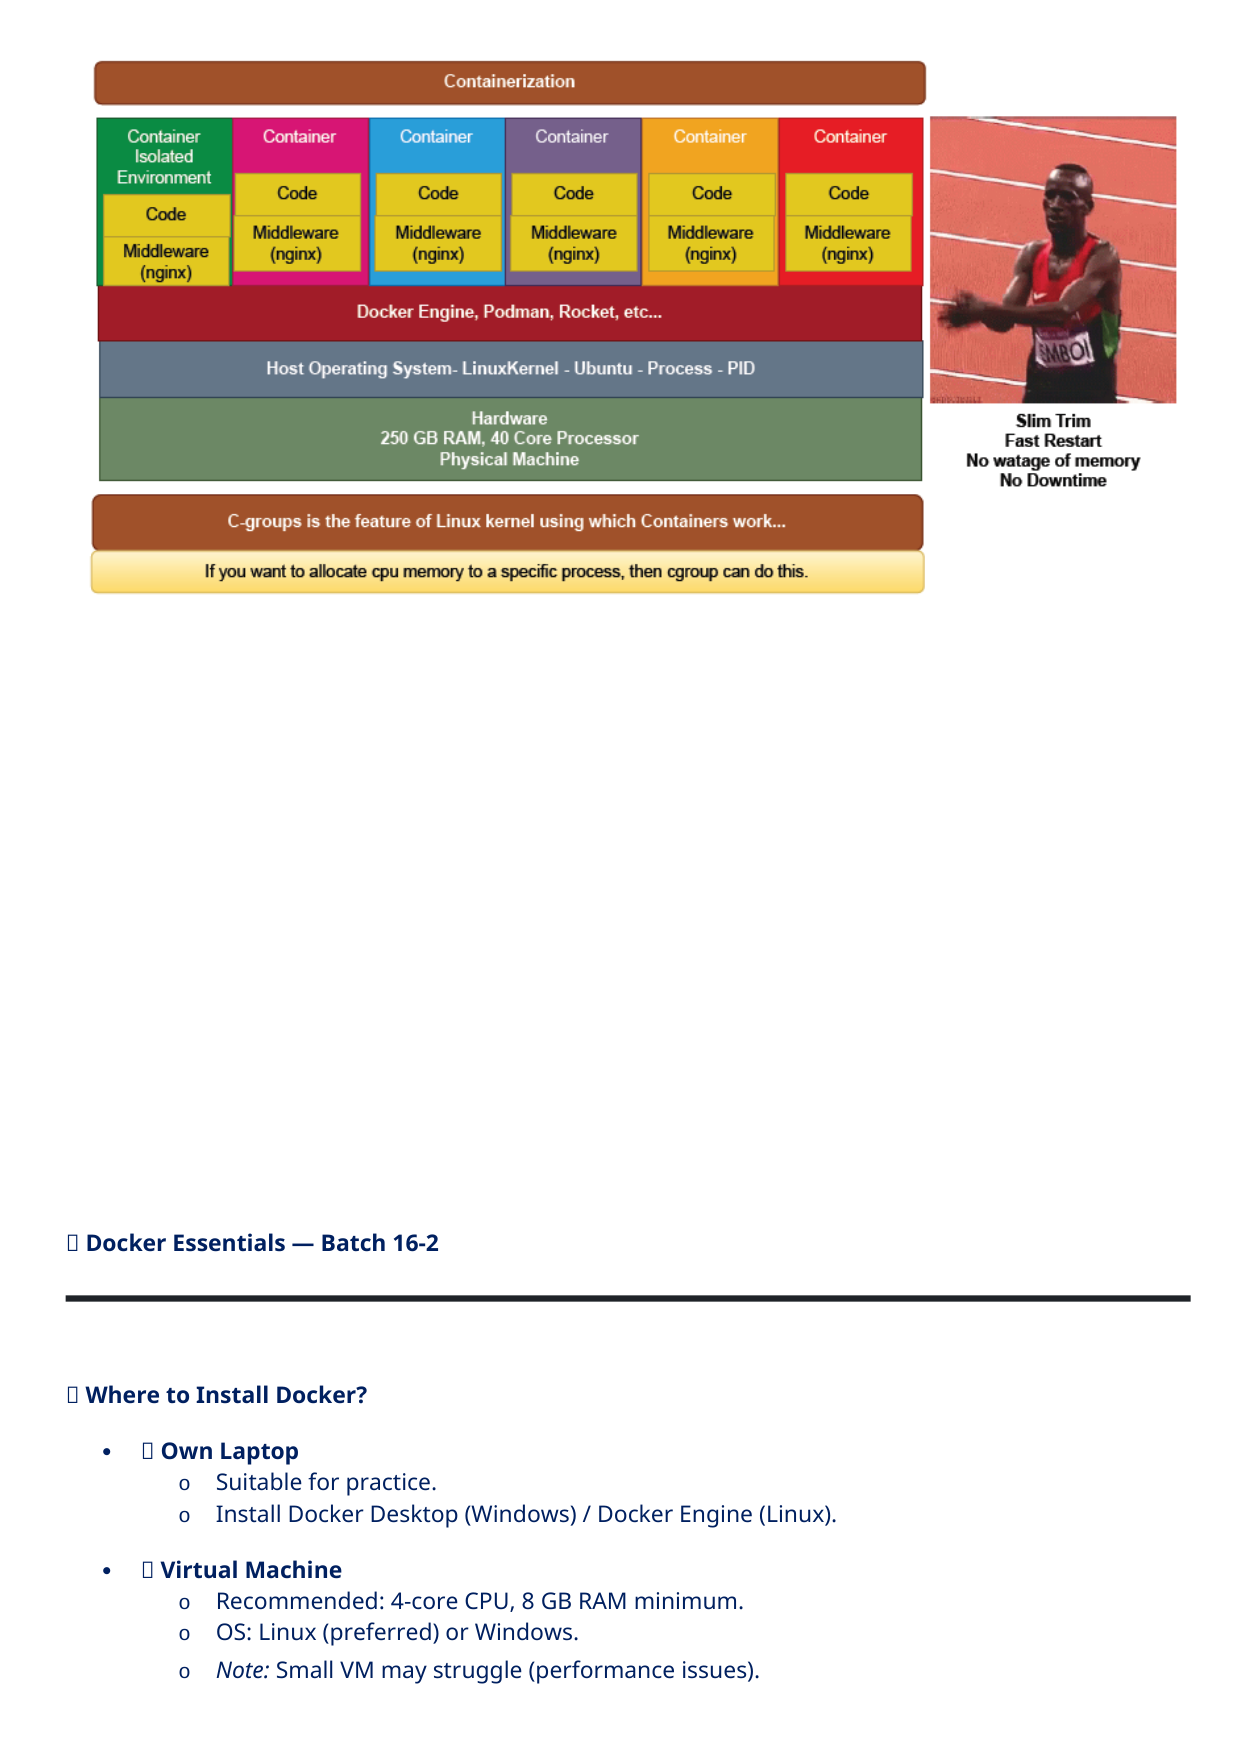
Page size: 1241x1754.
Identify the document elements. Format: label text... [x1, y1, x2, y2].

list ✅ Own Laptop [103, 1435, 1191, 1466]
list Suitable for practice. [178, 1466, 1191, 1498]
list OS: Linux (preferred) or Windows. [178, 1616, 1191, 1648]
picture [65, 44, 1191, 609]
subtitle 📌 Where to Install Docker? [66, 1379, 1191, 1410]
list ✅ Virtual Machine [103, 1554, 1191, 1585]
subtitle 🚢 Docker Essentials — Batch 16-2 [66, 1227, 1191, 1258]
list Recommended: 4-core CPU, 8 GB RAM minimum. [178, 1585, 1191, 1616]
list Note: Small VM may struggle (performance issues). [178, 1654, 1191, 1685]
list Install Docker Desktop (Windows) / Docker Engine (Linux). [178, 1498, 1191, 1529]
